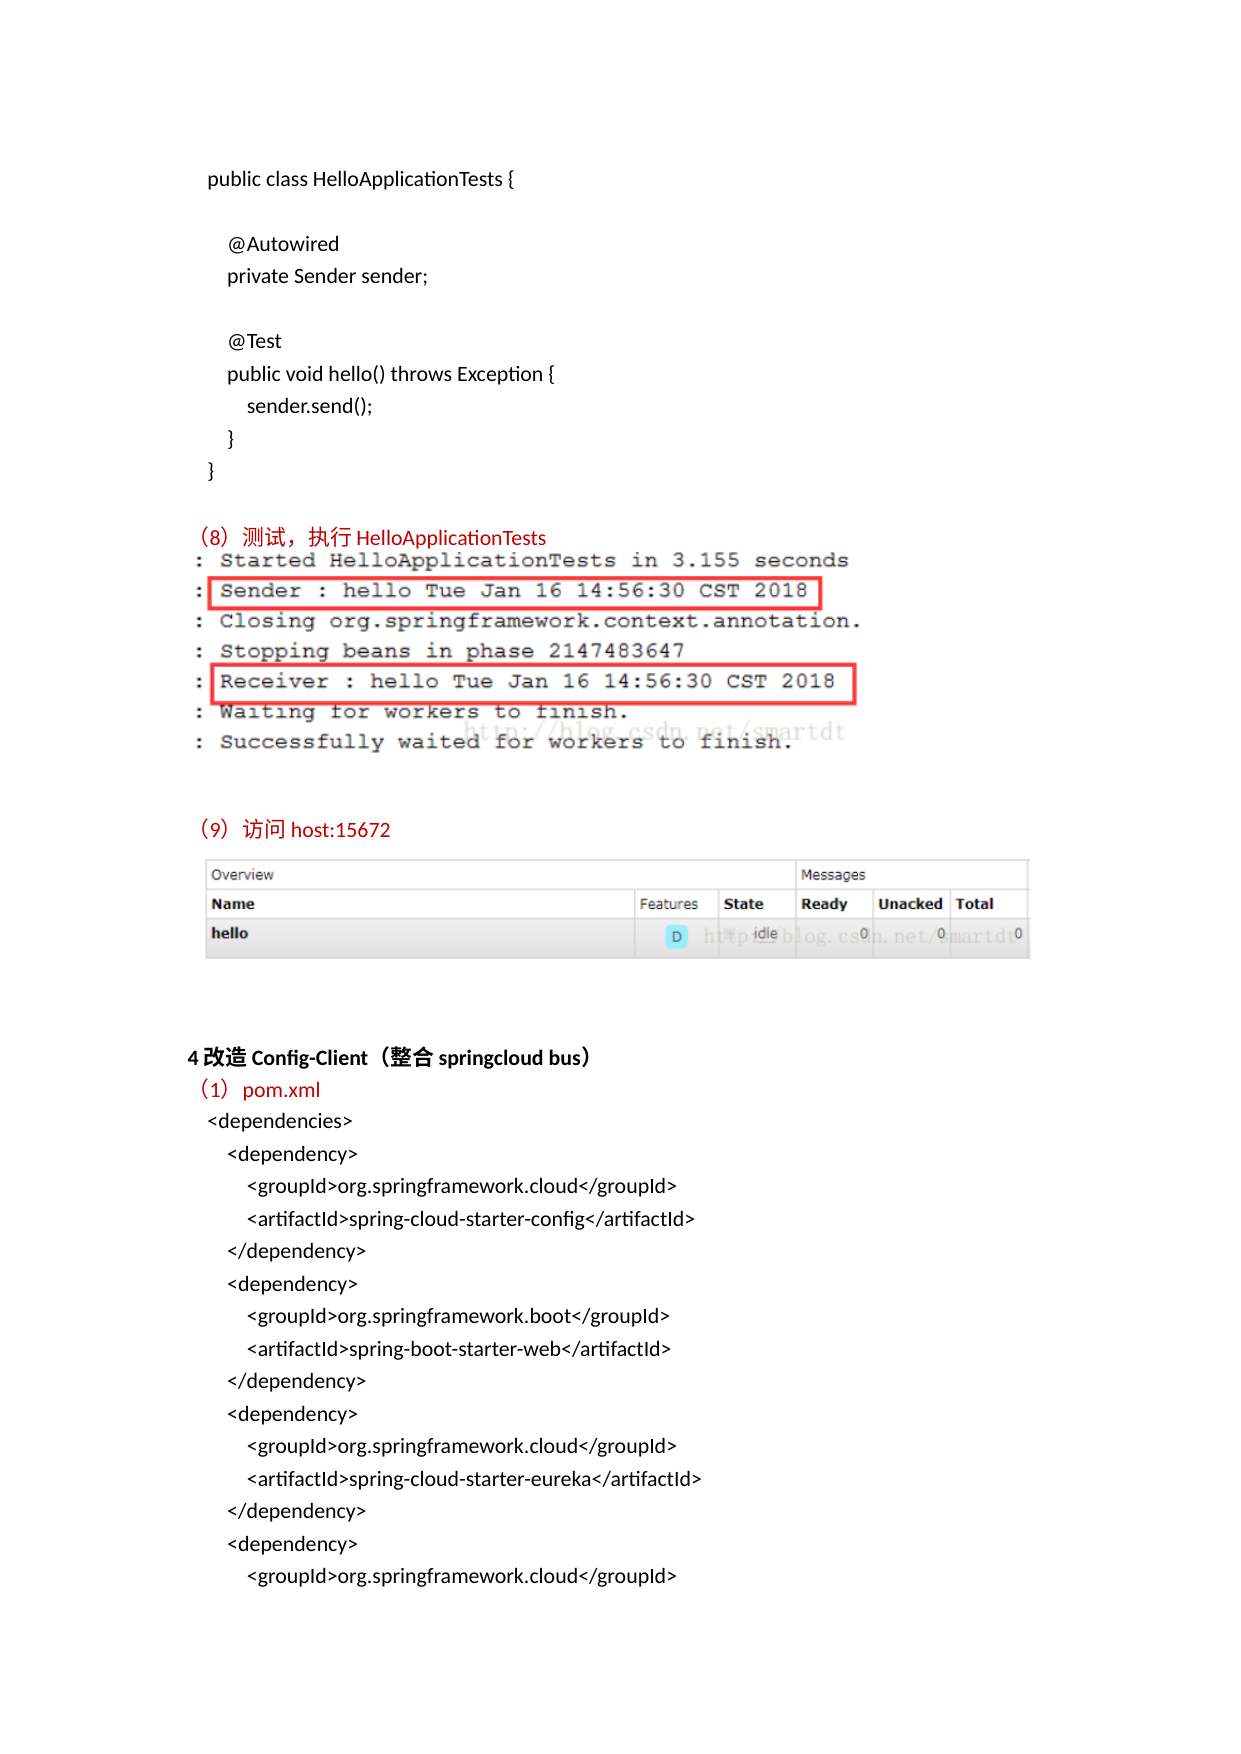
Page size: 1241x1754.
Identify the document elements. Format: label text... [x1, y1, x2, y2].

list @Autowired [187, 227, 1053, 259]
list </dependency> [187, 1234, 1053, 1267]
list sender.send(); [187, 389, 1053, 422]
list <artifactId>spring-cloud-starter-config</artifactId> [187, 1202, 1053, 1234]
list public void hello() throws Exception { [187, 357, 1053, 389]
list @Test [187, 324, 1053, 357]
list <artifactId>spring-cloud-starter-eureka</artifactId> [187, 1462, 1053, 1494]
list </dependency> [187, 1494, 1053, 1527]
list （1）pom.xml [187, 1072, 1053, 1104]
list <dependency> [187, 1137, 1053, 1169]
list private Sender sender; [187, 259, 1053, 292]
list } [187, 422, 1053, 454]
list } [187, 454, 1053, 487]
list <groupId>org.springframework.cloud</groupId> [187, 1429, 1053, 1462]
picture [187, 552, 1053, 754]
list <groupId>org.springframework.cloud</groupId> [187, 1559, 1053, 1592]
list （8）测试，执行HelloApplicationTests [187, 519, 1053, 552]
list （9）访问host:15672 [187, 812, 1053, 844]
list public class HelloApplicationTests { [187, 162, 1053, 194]
list 4 改造Config-Client（整合springcloud bus） [187, 1039, 1053, 1072]
list <artifactId>spring-boot-starter-web</artifactId> [187, 1332, 1053, 1364]
list <dependency> [187, 1267, 1053, 1299]
list </dependency> [187, 1364, 1053, 1397]
list <dependency> [187, 1397, 1053, 1429]
list <dependency> [187, 1527, 1053, 1559]
picture [187, 844, 1052, 971]
list <groupId>org.springframework.cloud</groupId> [187, 1169, 1053, 1202]
list <dependencies> [187, 1104, 1053, 1137]
list <groupId>org.springframework.boot</groupId> [187, 1299, 1053, 1332]
